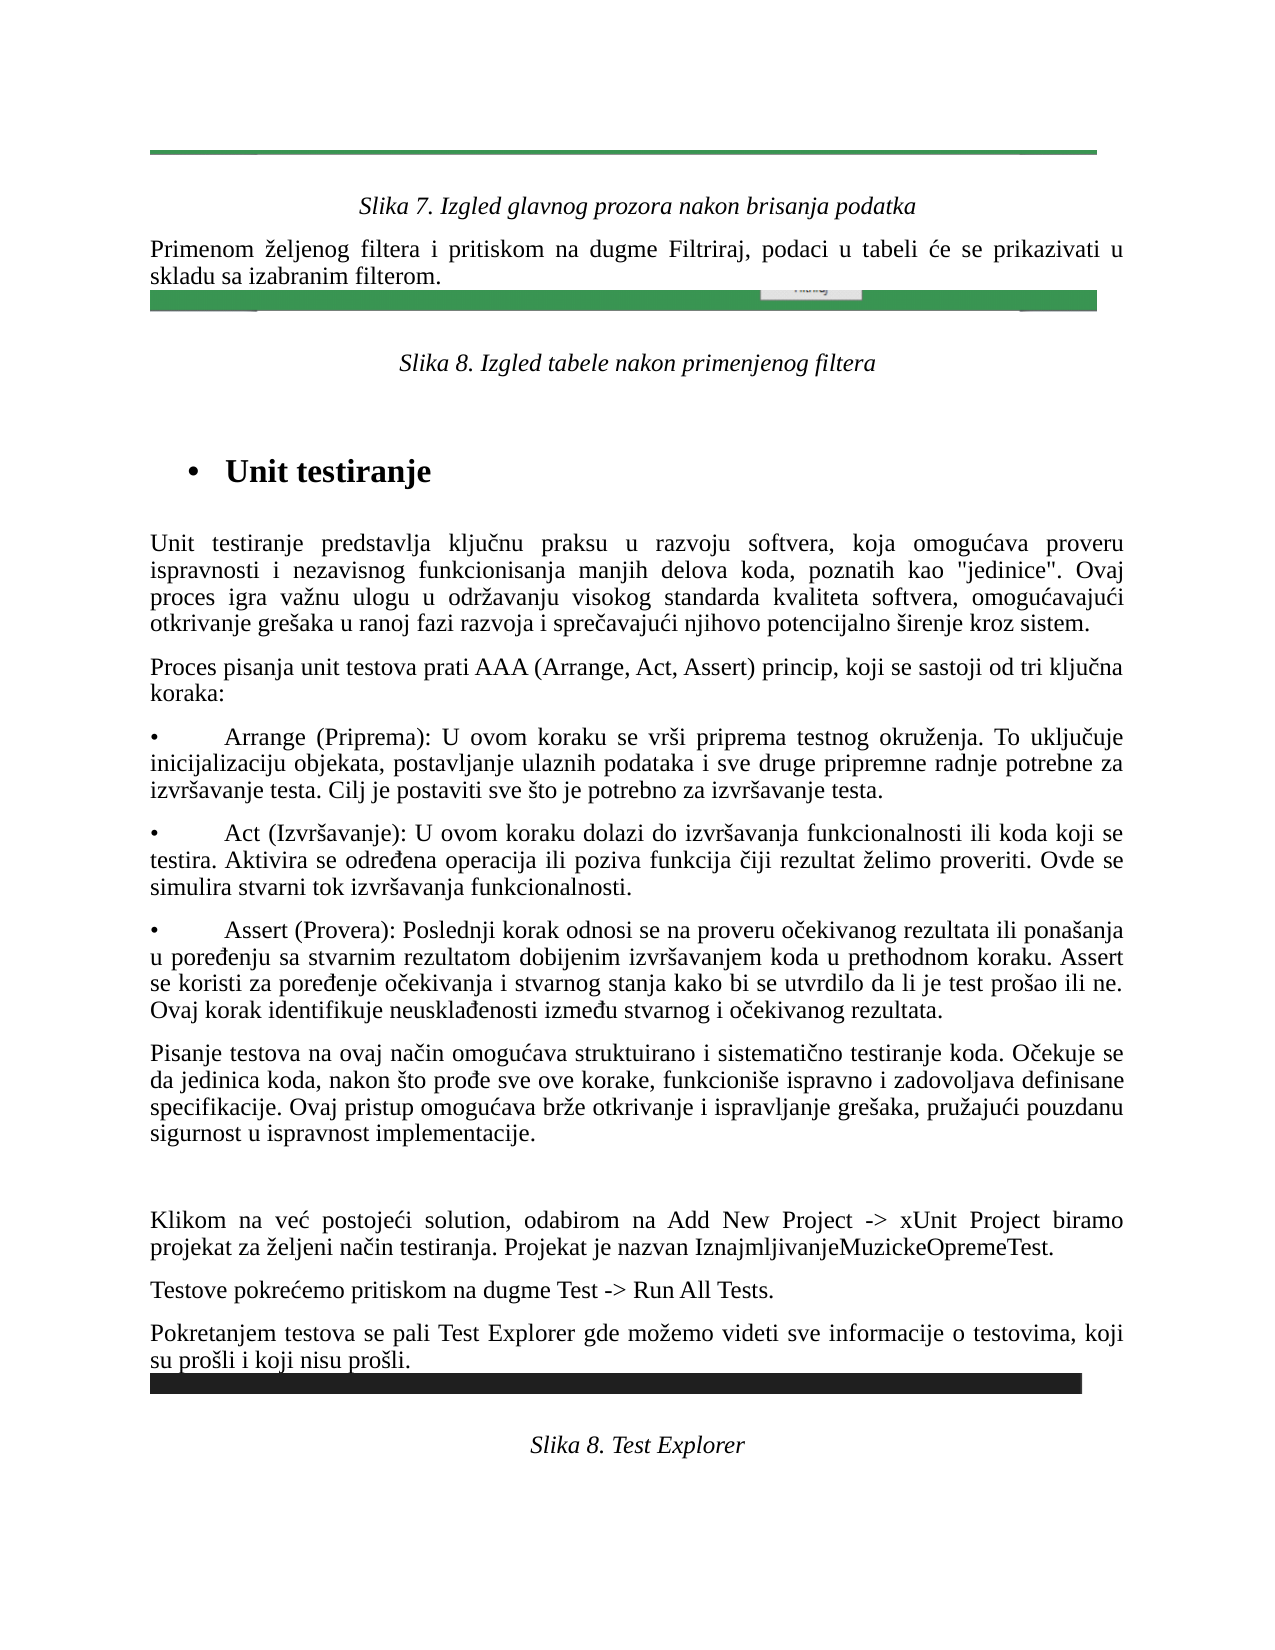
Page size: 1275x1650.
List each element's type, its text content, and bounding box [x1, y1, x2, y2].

text Pisanje testova na ovaj način omogućava struktuirano i sistematično testiranje koda. Očekuje se da jedinica koda, nakon što prođe sve ove korake, funkcioniše ispravno i zadovoljava definisane specifikacije. Ovaj pristup omogućava brže otkrivanje i ispravljanje grešaka, pružajući pouzdanu sigurnost u ispravnost implementacije. [150, 1040, 1125, 1147]
text Unit testiranje predstavlja ključnu praksu u razvoju softvera, koja omogućava proveru ispravnosti i nezavisnog funkcionisanja manjih delova koda, poznatih kao "jedinice". Ovaj proces igra važnu ulogu u održavanju visokog standarda kvaliteta softvera, omogućavajući otkrivanje grešaka u ranoj fazi razvoja i sprečavajući njihovo potencijalno širenje kroz sistem. [150, 530, 1125, 637]
text Primenom željenog filtera i pritiskom na dugme Filtriraj, podaci u tabeli će se prikazivati u skladu sa izabranim filterom. [150, 237, 1125, 290]
text • Assert (Provera): Poslednji korak odnosi se na proveru očekivanog rezultata ili ponašanja u poređenju sa stvarnim rezultatom dobijenim izvršavanjem koda u prethodnom koraku. Assert se koristi za poređenje očekivanja i stvarnog stanja kako bi se utvrdilo da li je test prošao ili ne. Ovaj korak identifikuje neusklađenosti između stvarnog i očekivanog rezultata. [150, 917, 1125, 1024]
text Testove pokrećemo pritiskom na dugme Test -> Run All Tests. [150, 1277, 1125, 1304]
text Klikom na već postojeći solution, odabirom na Add New Project -> xUnit Project biramo projekat za željeni način testiranja. Projekat je nazvan IznajmljivanjeMuzickeOpremeTest. [150, 1207, 1125, 1260]
text • Arrange (Priprema): U ovom koraku se vrši priprema testnog okruženja. To uključuje inicijalizaciju objekata, postavljanje ulaznih podataka i sve druge pripremne radnje potrebne za izvršavanje testa. Cilj je postaviti sve što je potrebno za izvršavanje testa. [150, 724, 1125, 804]
text • Act (Izvršavanje): U ovom koraku dolazi do izvršavanja funkcionalnosti ili koda koji se testira. Aktivira se određena operacija ili poziva funkcija čiji rezultat želimo proveriti. Ovde se simulira stvarni tok izvršavanja funkcionalnosti. [150, 820, 1125, 900]
list Unit testiranje [187, 462, 1125, 487]
text Pokretanjem testova se pali Test Explorer gde možemo videti sve informacije o testovima, koji su prošli i koji nisu prošli. [150, 1320, 1125, 1374]
text Proces pisanja unit testova prati AAA (Arrange, Act, Assert) princip, koji se sastoji od tri ključna koraka: [150, 654, 1125, 707]
text Slika 8. Test Explorer [150, 1432, 1125, 1459]
text Slika 8. Izgled tabele nakon primenjenog filtera [150, 350, 1125, 377]
text Slika 7. Izgled glavnog prozora nakon brisanja podatka [150, 193, 1125, 220]
